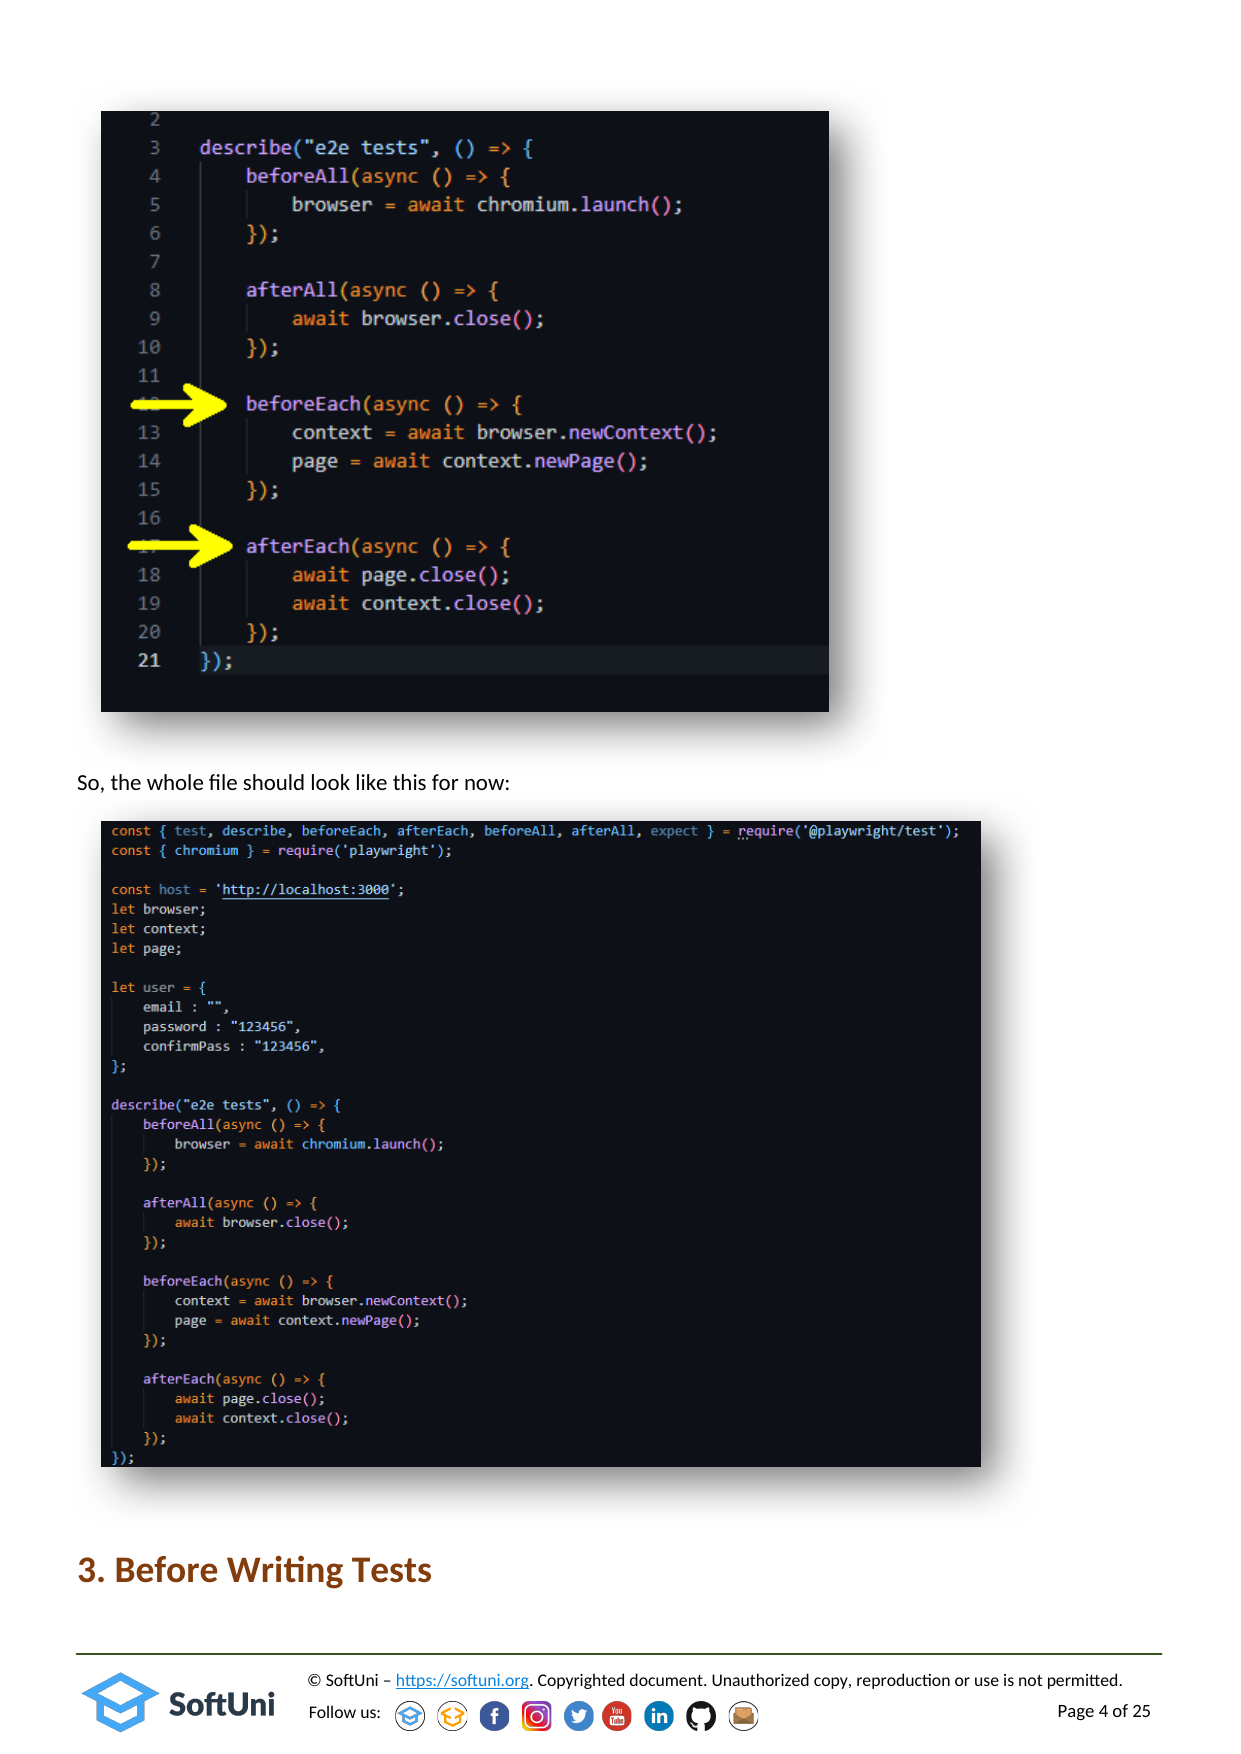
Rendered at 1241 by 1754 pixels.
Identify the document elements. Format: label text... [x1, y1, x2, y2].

picture [564, 1701, 594, 1731]
picture [522, 1701, 552, 1731]
picture [479, 1701, 510, 1731]
text So, the whole file should look like this for now: [77, 768, 1163, 796]
picture [728, 1701, 759, 1731]
picture [686, 1701, 716, 1731]
picture [395, 1701, 425, 1731]
picture [665, 1722, 674, 1731]
picture [101, 111, 829, 712]
picture [658, 1713, 667, 1723]
picture [437, 1701, 468, 1731]
picture [75, 1666, 281, 1738]
picture [101, 821, 981, 1467]
picture [644, 1701, 653, 1710]
subtitle Before Writing Tests [77, 1546, 1163, 1591]
picture [665, 1701, 674, 1710]
picture [644, 1722, 653, 1731]
picture [602, 1701, 632, 1731]
